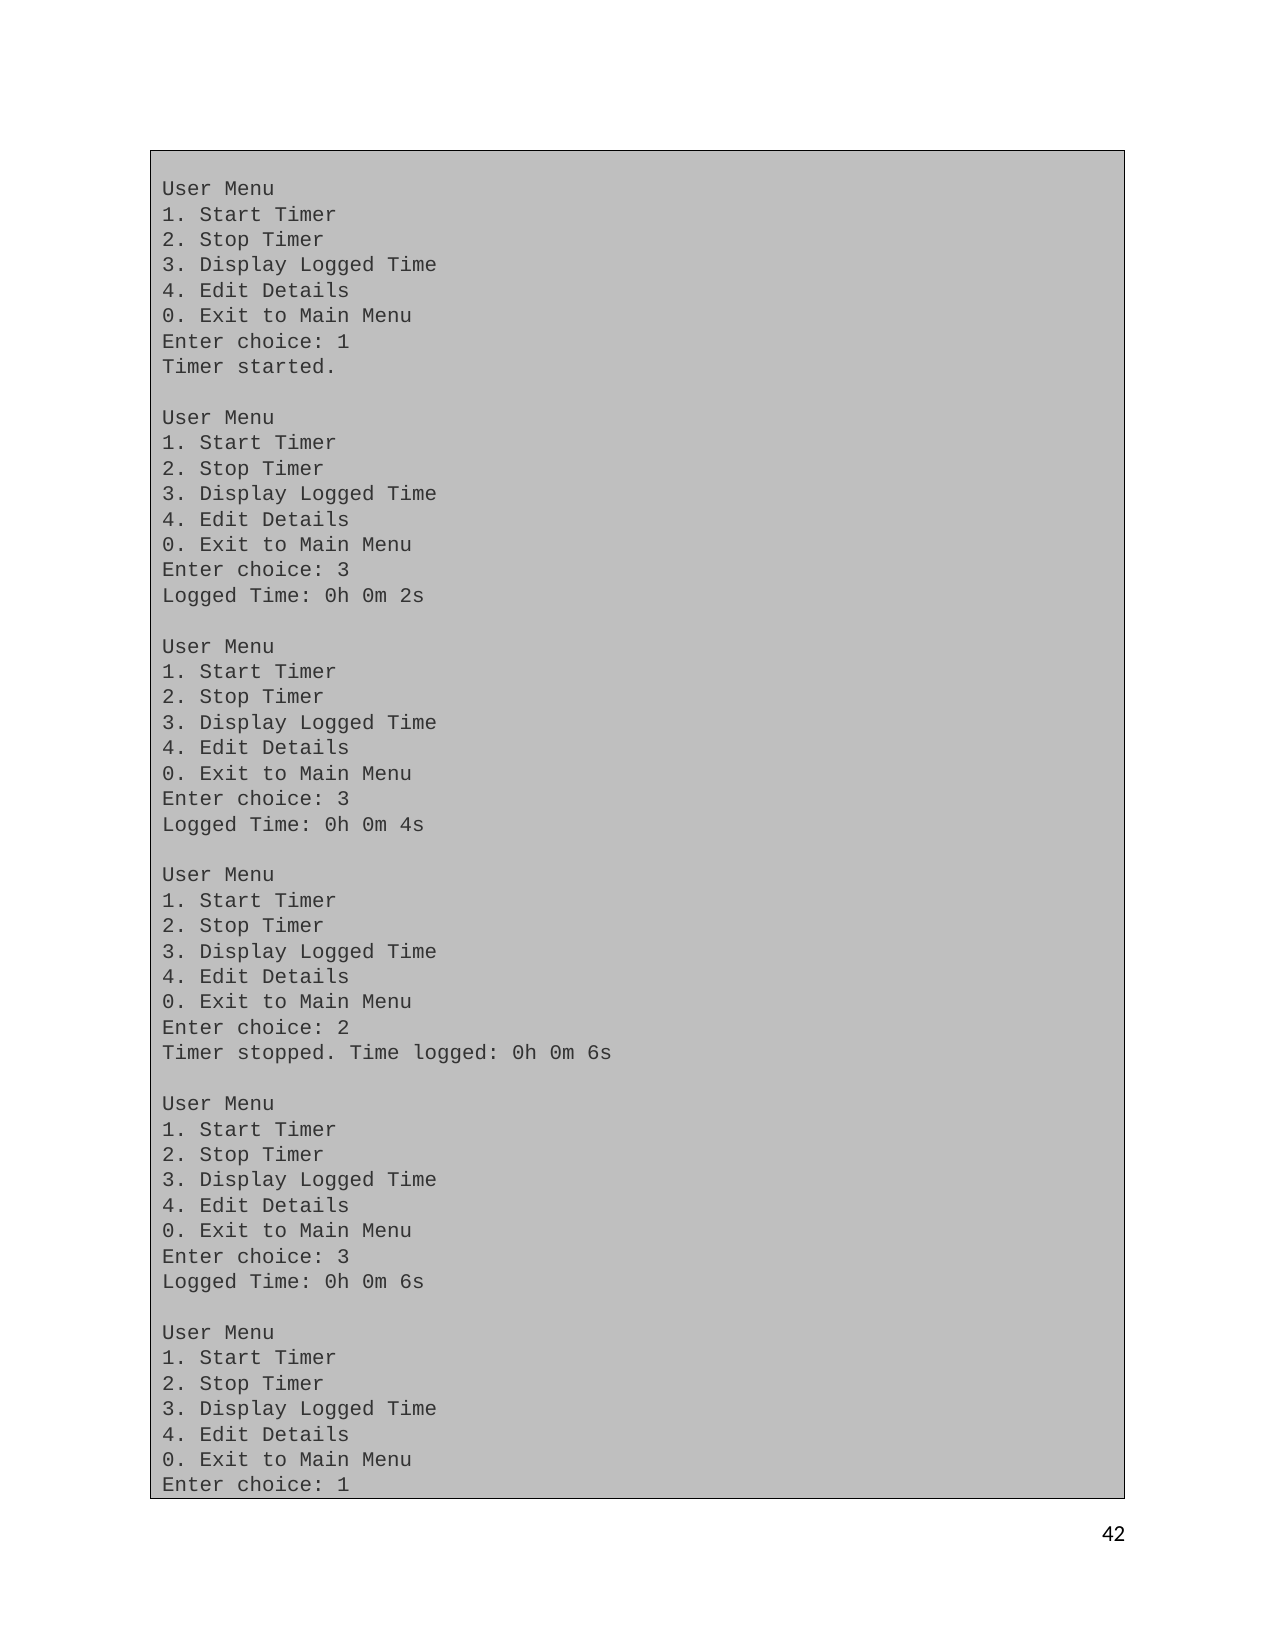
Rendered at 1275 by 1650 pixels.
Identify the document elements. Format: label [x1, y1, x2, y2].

table_header [151, 151, 1124, 1498]
